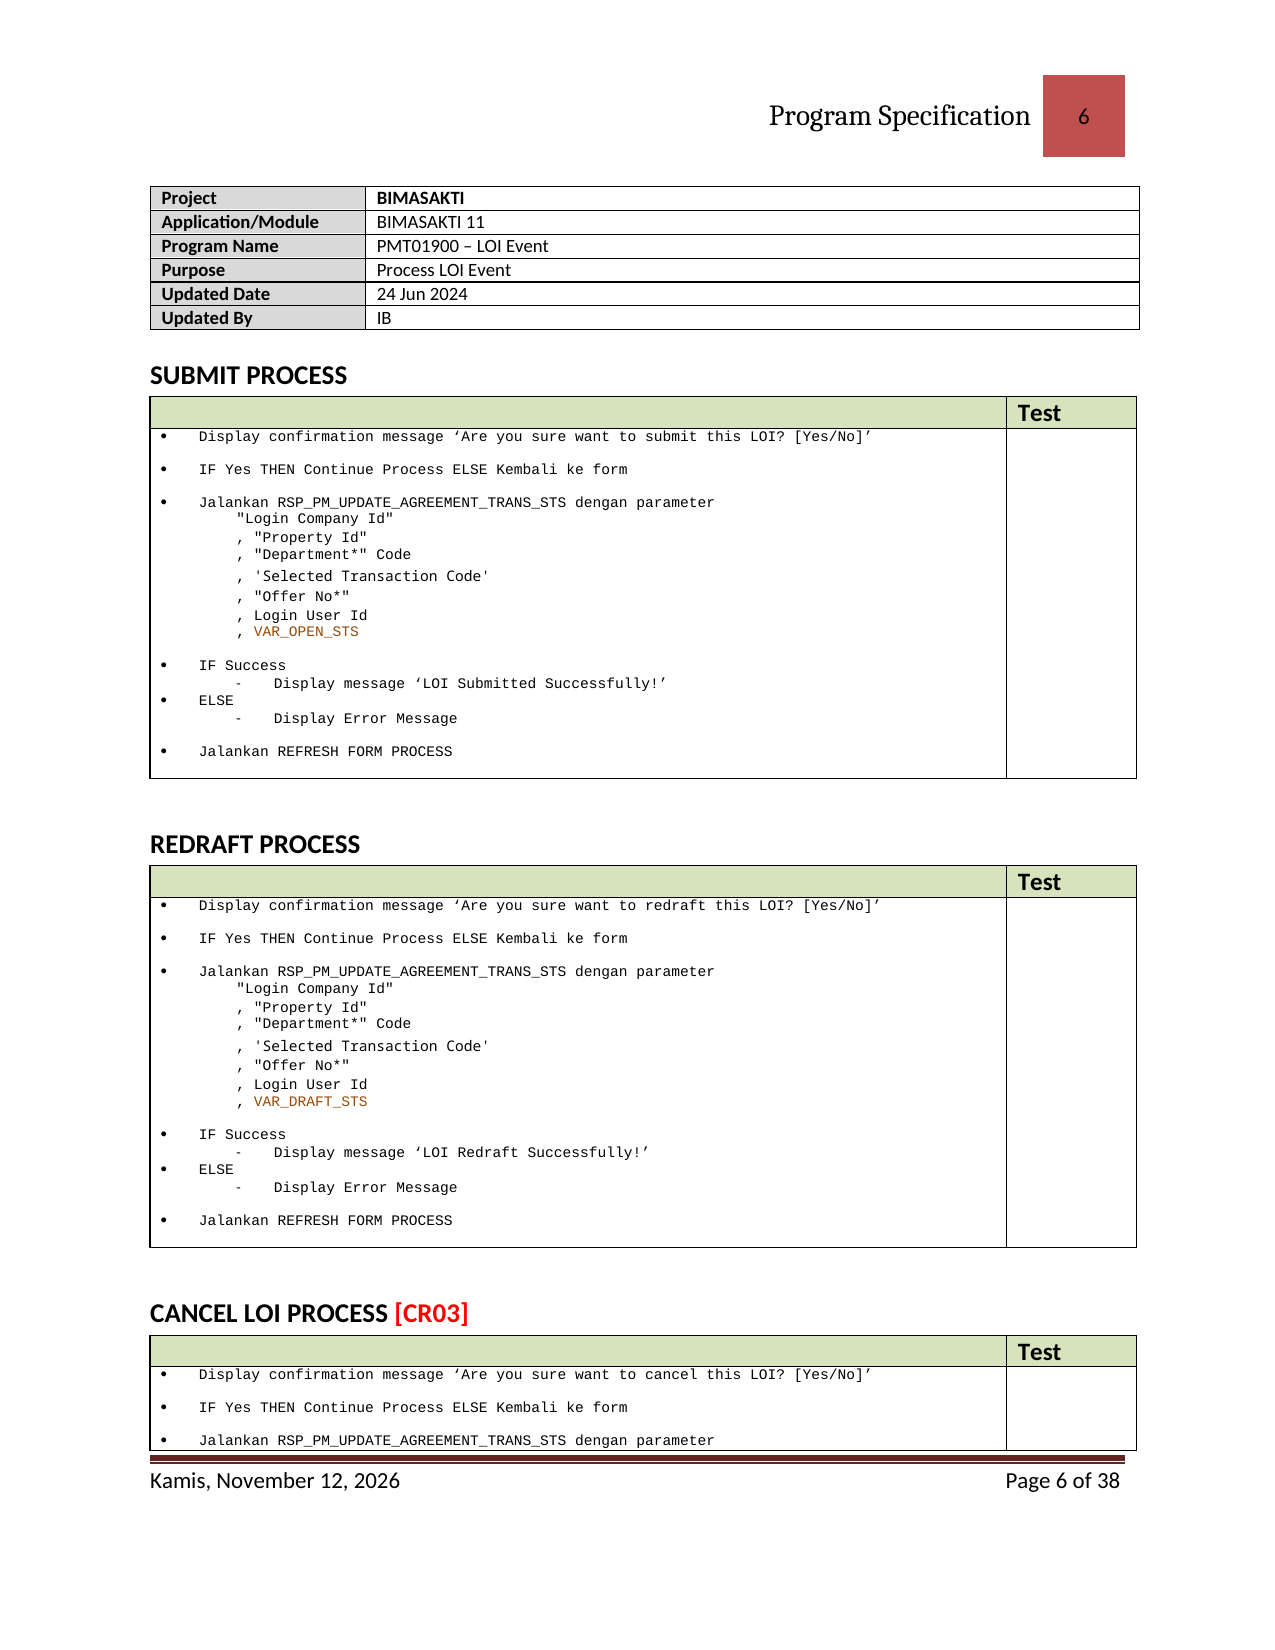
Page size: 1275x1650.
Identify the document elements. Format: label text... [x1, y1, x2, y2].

subtitle SUBMIT PROCESS [150, 358, 1125, 391]
table_header Test [1007, 866, 1136, 897]
table_cell Display confirmation message ‘Are you sure want to submit this LOI? [Yes/No]’ IF Yes THEN Continue Process ELSE Kembali ke form Jalankan RSP_PM_UPDATE_AGREEMENT_TRANS_STS dengan parameter "Login Company Id" , "Property Id" , "Department*" Code , 'Selected Transaction Code' , "Offer No*" , Login User Id , VAR_OPEN_STS IF Success Display message ‘LOI Submitted Successfully!’ ELSE Display Error Message Jalankan REFRESH FORM PROCESS [151, 429, 1006, 778]
table_header [151, 1336, 1006, 1366]
table_cell [1007, 429, 1136, 778]
table_cell [1007, 1367, 1136, 1450]
subtitle REDRAFT PROCESS [150, 827, 1125, 861]
table_header [151, 866, 1006, 897]
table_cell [151, 1367, 1006, 1450]
subtitle CANCEL LOI PROCESS [CR03] [150, 1297, 1125, 1330]
table_header [151, 397, 1006, 428]
table_cell Display confirmation message ‘Are you sure want to redraft this LOI? [Yes/No]’ IF Yes THEN Continue Process ELSE Kembali ke form Jalankan RSP_PM_UPDATE_AGREEMENT_TRANS_STS dengan parameter "Login Company Id" , "Property Id" , "Department*" Code , 'Selected Transaction Code' , "Offer No*" , Login User Id , VAR_DRAFT_STS IF Success Display message ‘LOI Redraft Successfully!’ ELSE Display Error Message Jalankan REFRESH FORM PROCESS [151, 898, 1006, 1247]
table_header Test [1007, 1336, 1136, 1366]
table_cell [1007, 898, 1136, 1247]
table_header Test [1007, 397, 1136, 428]
